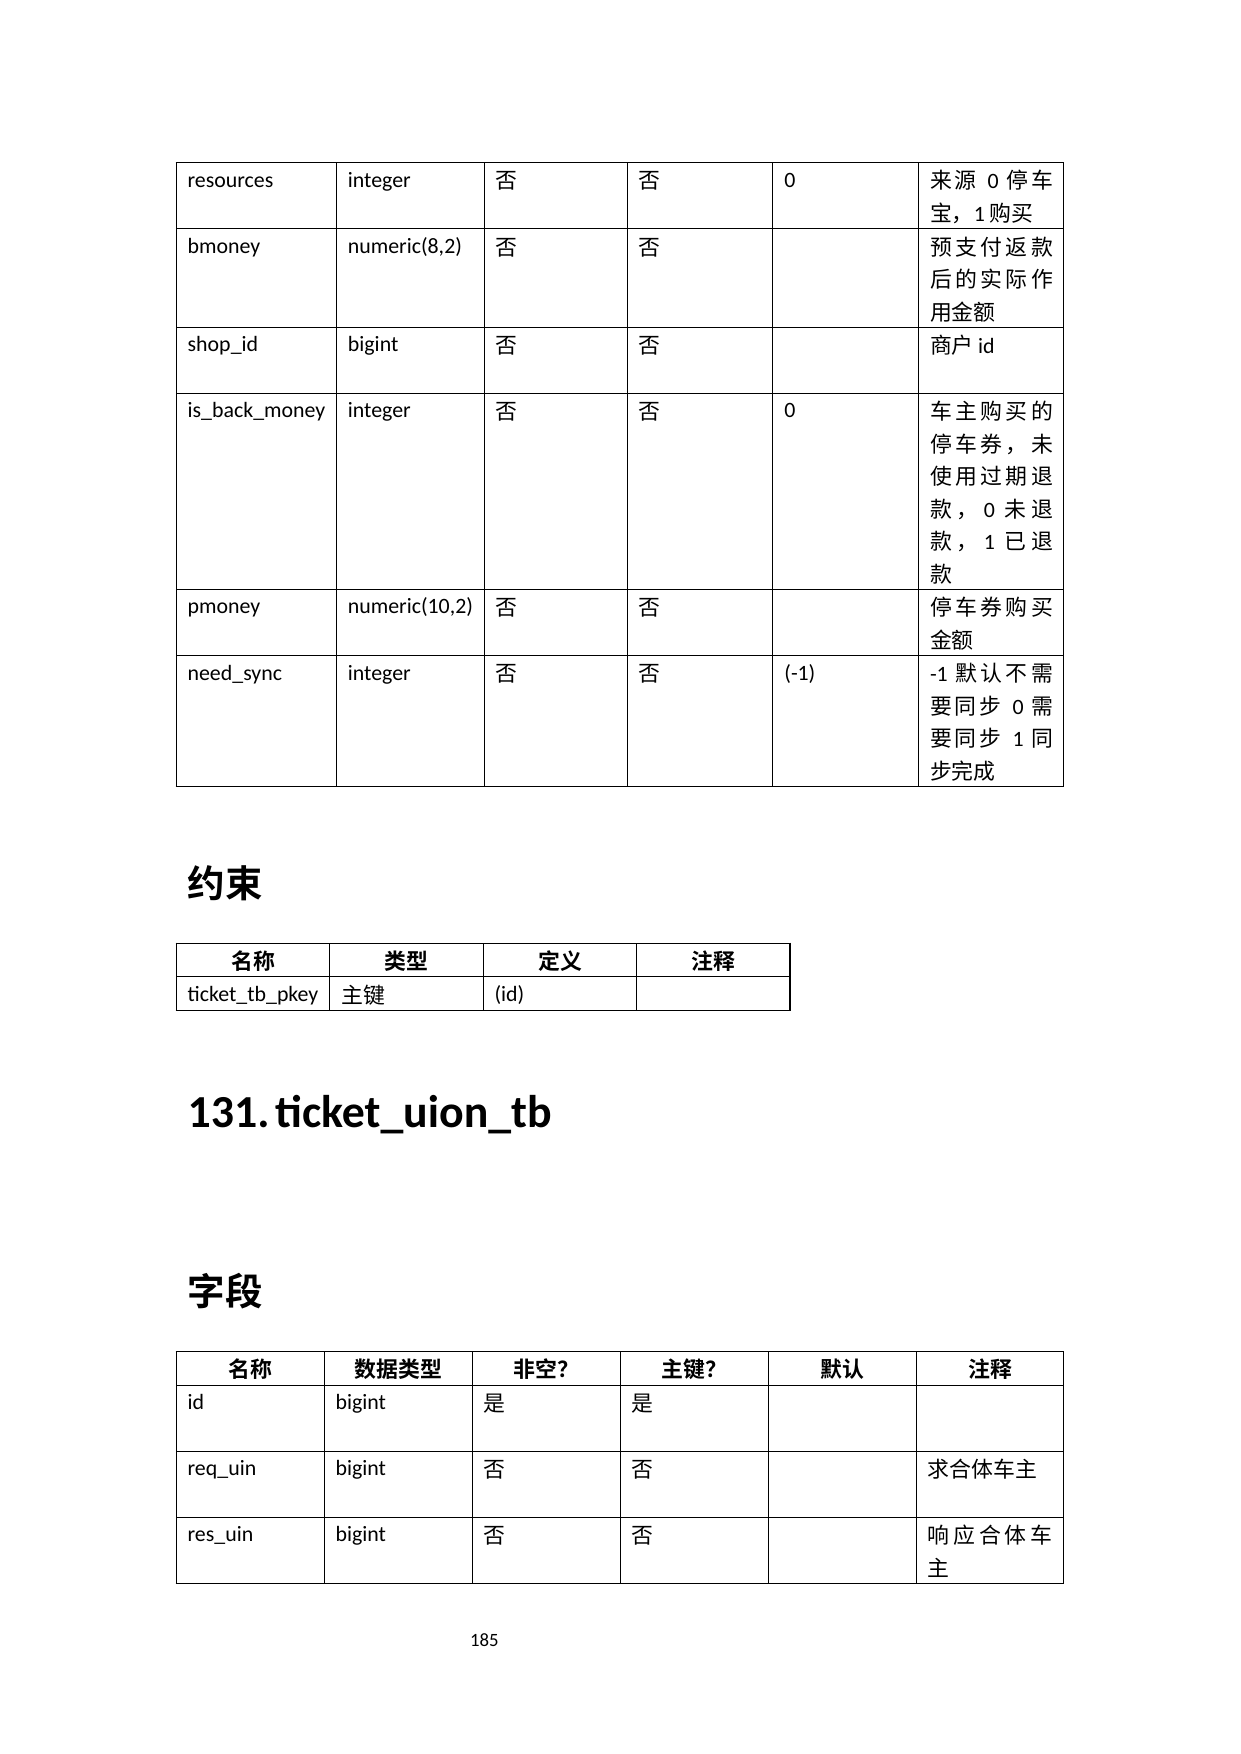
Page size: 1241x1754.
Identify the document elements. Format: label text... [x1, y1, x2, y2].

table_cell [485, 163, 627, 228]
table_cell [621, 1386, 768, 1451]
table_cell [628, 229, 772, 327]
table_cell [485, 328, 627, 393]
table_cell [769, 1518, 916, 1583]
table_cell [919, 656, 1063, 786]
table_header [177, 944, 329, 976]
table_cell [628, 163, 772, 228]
subtitle ticket_uion_tb [187, 1079, 1053, 1144]
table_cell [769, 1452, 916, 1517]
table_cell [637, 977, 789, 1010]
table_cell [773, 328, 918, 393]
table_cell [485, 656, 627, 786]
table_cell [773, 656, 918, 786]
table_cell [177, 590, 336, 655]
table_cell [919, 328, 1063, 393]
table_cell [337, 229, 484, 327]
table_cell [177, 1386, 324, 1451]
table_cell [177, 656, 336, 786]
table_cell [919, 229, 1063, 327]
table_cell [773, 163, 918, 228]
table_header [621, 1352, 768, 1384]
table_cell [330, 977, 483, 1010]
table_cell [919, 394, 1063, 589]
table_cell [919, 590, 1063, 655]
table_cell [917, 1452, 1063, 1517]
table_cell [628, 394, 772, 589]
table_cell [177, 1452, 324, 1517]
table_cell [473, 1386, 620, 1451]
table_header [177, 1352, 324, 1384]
subtitle 字段 [187, 1257, 1053, 1322]
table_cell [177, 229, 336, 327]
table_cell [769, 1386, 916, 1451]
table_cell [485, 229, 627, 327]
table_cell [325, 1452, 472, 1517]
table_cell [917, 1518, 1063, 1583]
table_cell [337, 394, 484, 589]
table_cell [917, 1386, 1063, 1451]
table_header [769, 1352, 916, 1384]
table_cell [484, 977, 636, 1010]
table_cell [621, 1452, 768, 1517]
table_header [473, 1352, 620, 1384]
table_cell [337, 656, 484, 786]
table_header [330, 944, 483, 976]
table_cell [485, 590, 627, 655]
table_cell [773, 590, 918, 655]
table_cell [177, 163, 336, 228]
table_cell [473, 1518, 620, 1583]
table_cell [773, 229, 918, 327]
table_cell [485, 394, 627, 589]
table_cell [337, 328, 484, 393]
subtitle 约束 [187, 848, 1053, 913]
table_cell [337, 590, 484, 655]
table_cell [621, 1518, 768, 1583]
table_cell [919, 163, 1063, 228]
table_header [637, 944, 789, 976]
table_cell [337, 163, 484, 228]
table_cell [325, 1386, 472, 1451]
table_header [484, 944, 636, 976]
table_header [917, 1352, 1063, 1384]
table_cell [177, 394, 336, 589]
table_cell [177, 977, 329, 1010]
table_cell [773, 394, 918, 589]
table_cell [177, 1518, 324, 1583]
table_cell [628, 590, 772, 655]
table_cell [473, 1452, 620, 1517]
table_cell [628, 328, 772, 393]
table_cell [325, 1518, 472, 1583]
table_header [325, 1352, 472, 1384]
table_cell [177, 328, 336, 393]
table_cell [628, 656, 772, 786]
